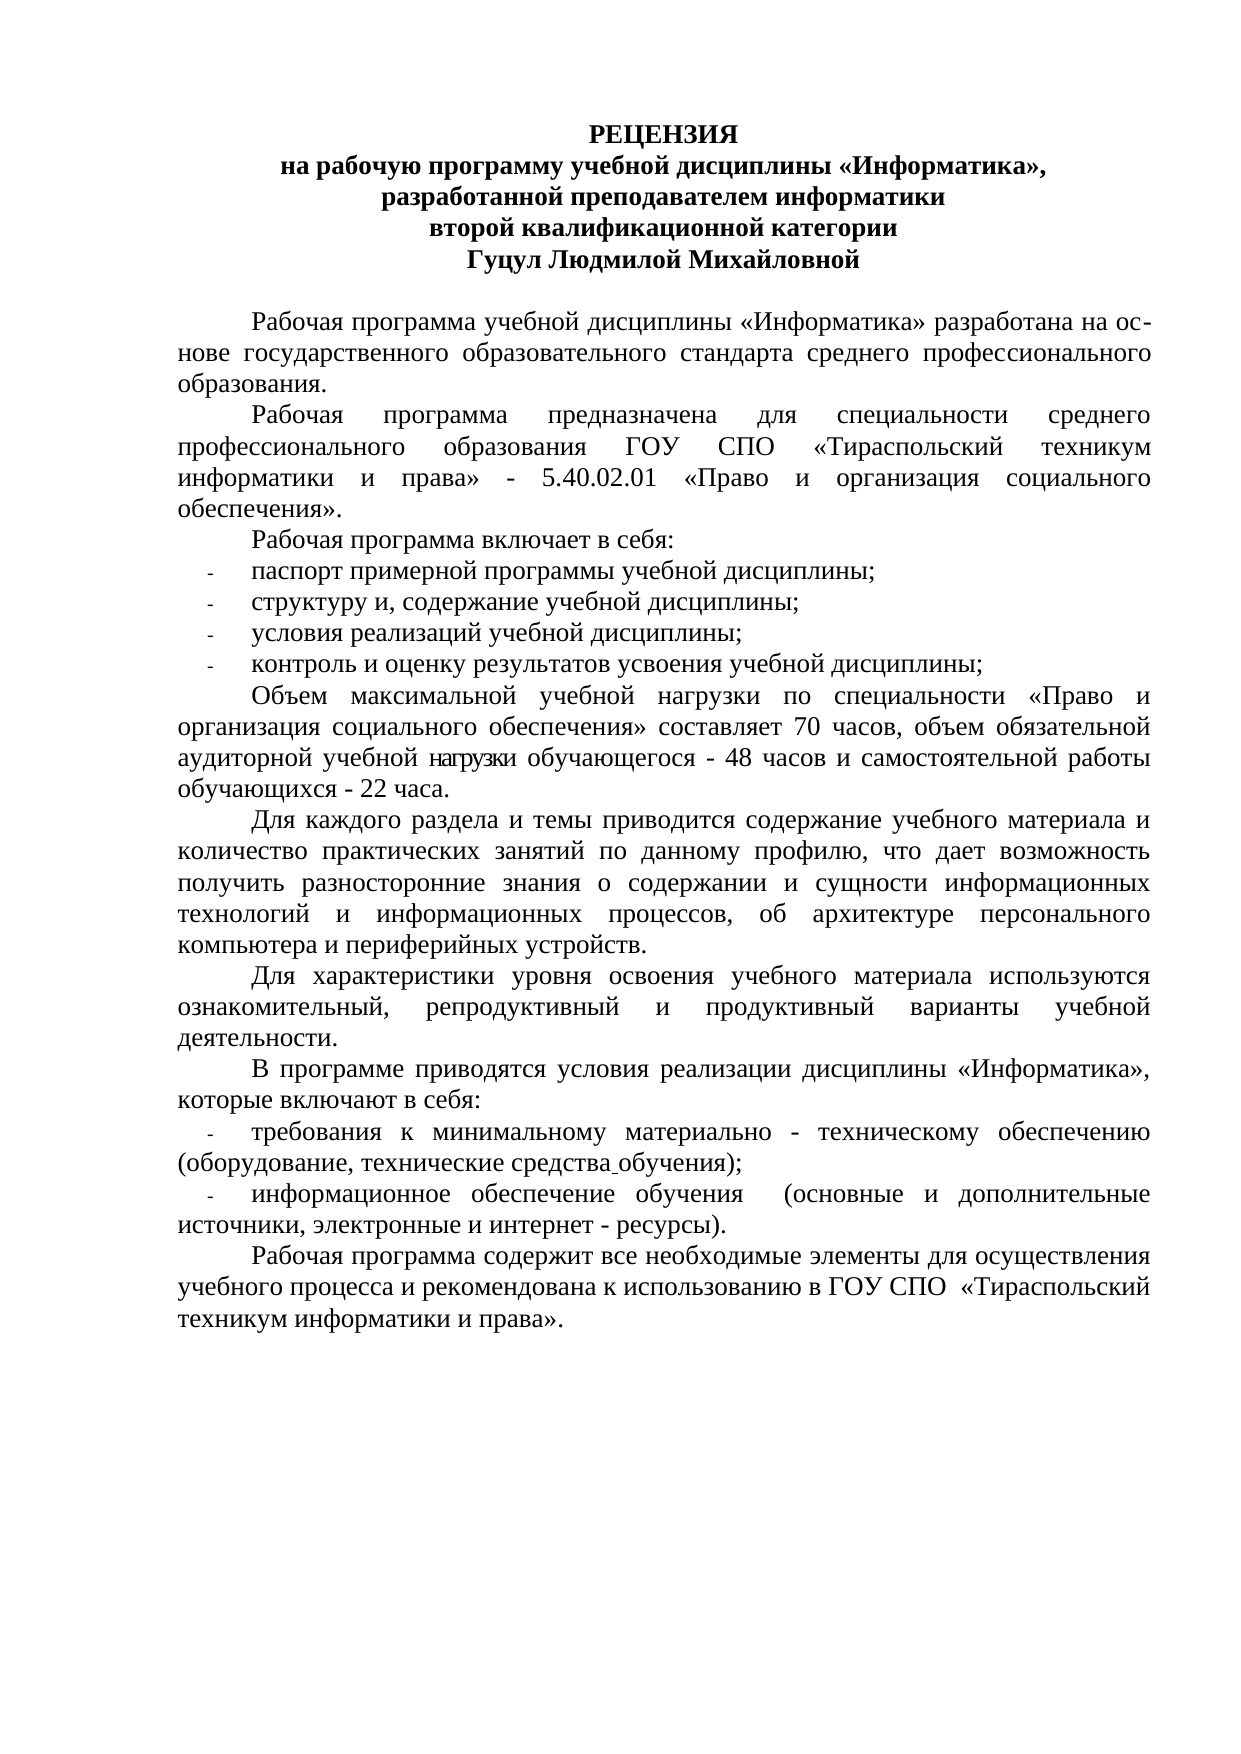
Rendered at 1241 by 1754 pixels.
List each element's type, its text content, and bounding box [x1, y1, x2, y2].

text Объем максимальной учебной нагрузки по специальности «Право и организация социального обеспечения» составляет 70 часов, объем обязательной аудиторной учебной нагрузки обучающегося - 48 часов и самостоятельной работы обучающихся - 22 часа. [177, 679, 1152, 803]
list условия реализаций учебной дисциплины; [177, 616, 1152, 648]
text РЕЦЕНЗИЯ [177, 118, 1149, 149]
list требования к минимальному материально - техническому обеспечению (оборудование, технические средства обучения); [177, 1115, 1152, 1177]
text Для характеристики уровня освоения учебного материала используются ознакомительный, репродуктивный и продуктивный варианты учебной деятельности. [177, 959, 1152, 1052]
text Для каждого раздела и темы приводится содержание учебного материала и количество практических занятий по данному профилю, что дает возможность получить разносторонние знания о содержании и сущности информационных технологий и информационных процессов, об архитектуре персонального компьютера и периферийных устройств. [177, 803, 1152, 959]
text Рабочая программа предназначена для специальности среднего профессионального образования ГОУ СПО «Тираспольский техникум информатики и права» - 5.40.02.01 «Право и организация социального обеспечения». [177, 398, 1152, 523]
list контроль и оценку результатов усвоения учебной дисциплины; [177, 648, 1152, 679]
text Рабочая программа содержит все необходимые элементы для осуществления учебного процесса и рекомендована к использованию в ГОУ СПО «Тираспольский техникум информатики и права». [177, 1239, 1152, 1333]
list паспорт примерной программы учебной дисциплины; [177, 554, 1152, 585]
text на рабочую программу учебной дисциплины «Информатика», разработанной преподавателем информатики второй квалификационной категории Гуцул Людмилой Михайловной [177, 149, 1149, 274]
text Рабочая программа включает в себя: [177, 523, 1152, 554]
text В программе приводятся условия реализации дисциплины «Информатика», которые включают в себя: [177, 1052, 1152, 1115]
text Рабочая программа учебной дисциплины «Информатика» разработана на основе государственного образовательного стандарта среднего профессионального образования. [177, 305, 1152, 398]
list информационное обеспечение обучения (основные и дополнительные источники, электронные и интернет - ресурсы). [177, 1177, 1152, 1239]
list структуру и, содержание учебной дисциплины; [177, 585, 1152, 616]
